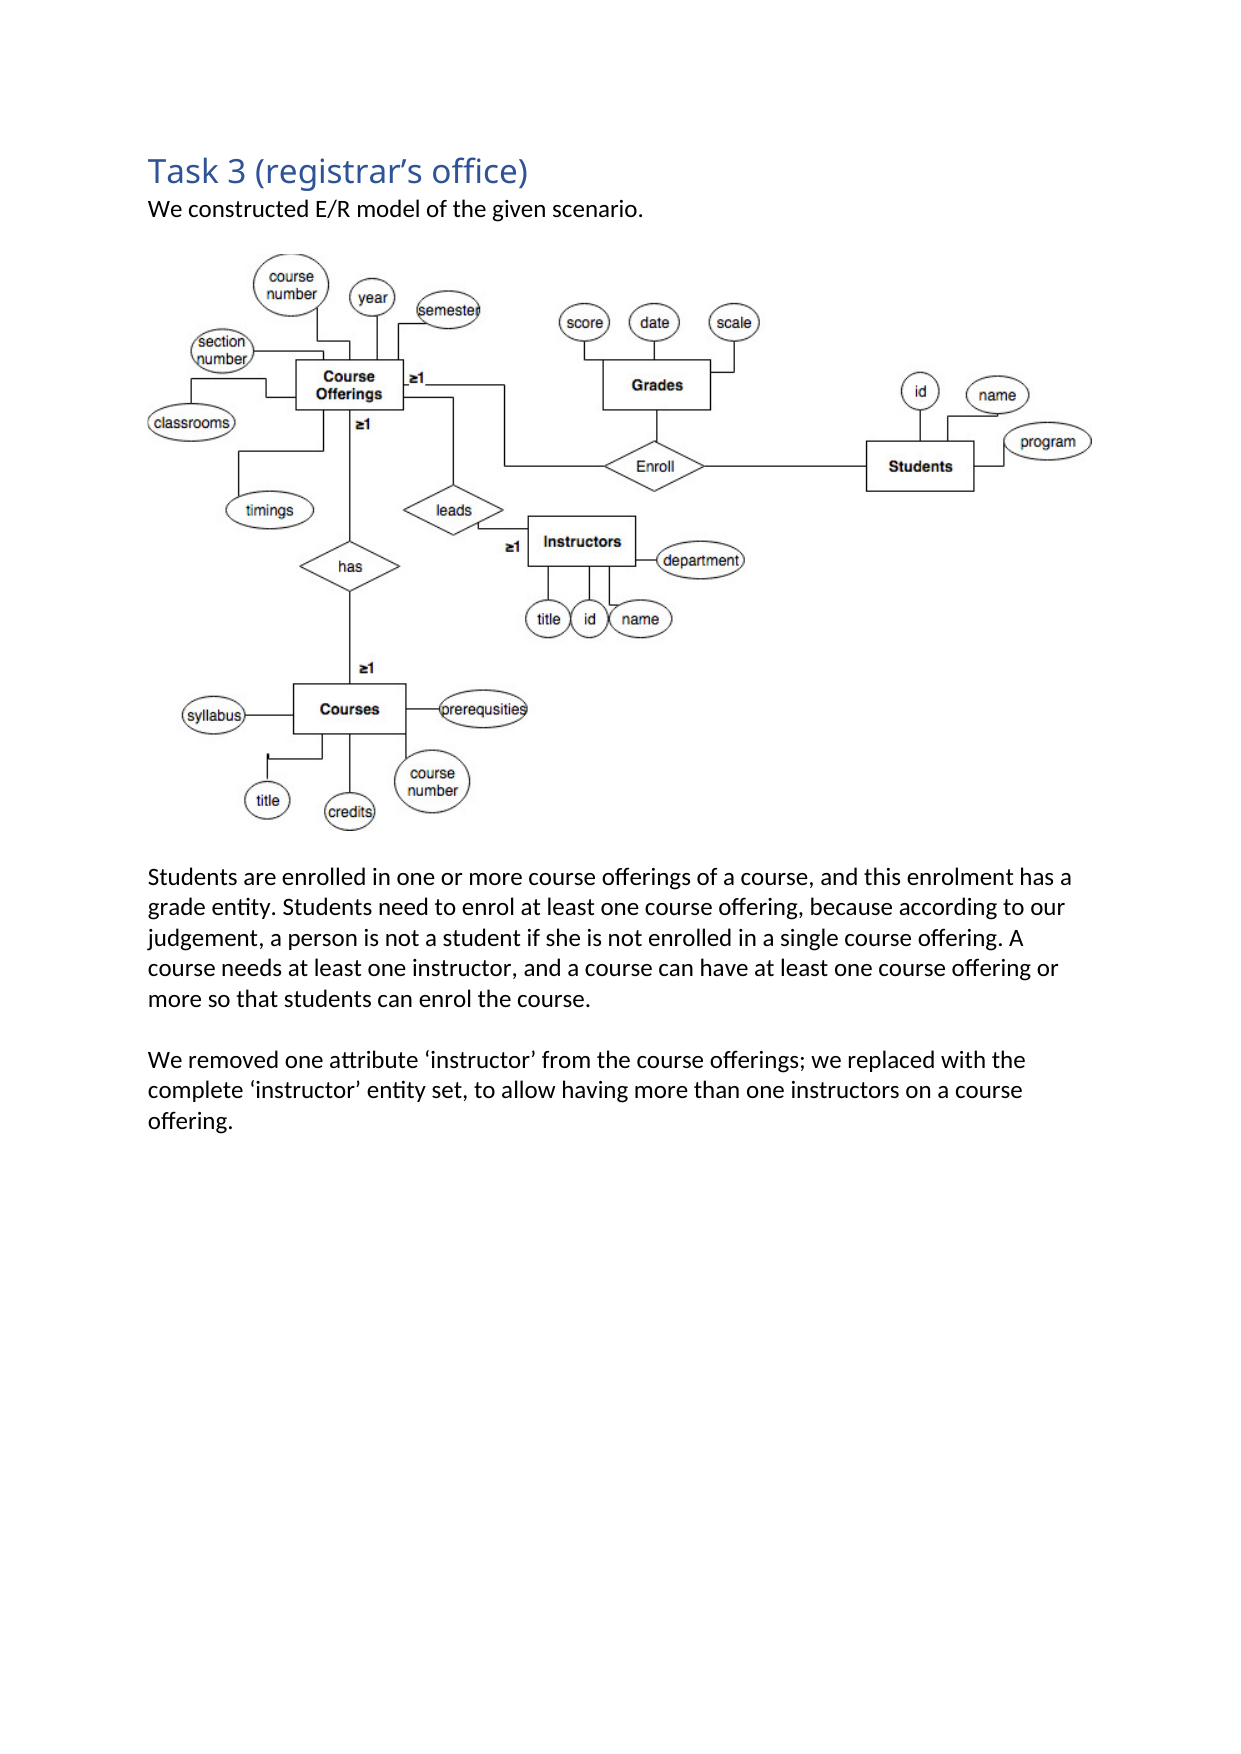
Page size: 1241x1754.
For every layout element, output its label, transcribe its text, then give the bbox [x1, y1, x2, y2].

text Students are enrolled in one or more course offerings of a course, and this enrolment has a grade entity. Students need to enrol at least one course offering, because according to our judgement, a person is not a student if she is not enrolled in a single course offering. A course needs at least one instructor, and a course can have at least one course offering or more so that students can enrol the course. [148, 861, 1093, 1013]
text We removed one attribute ‘instructor’ from the course offerings; we replaced with the complete ‘instructor’ entity set, to allow having more than one instructors on a course offering. [148, 1044, 1093, 1136]
picture [147, 254, 1092, 831]
subtitle Task 3 (registrar’s office) [148, 148, 1093, 193]
text We constructed E/R model of the given scenario. [148, 193, 1093, 223]
